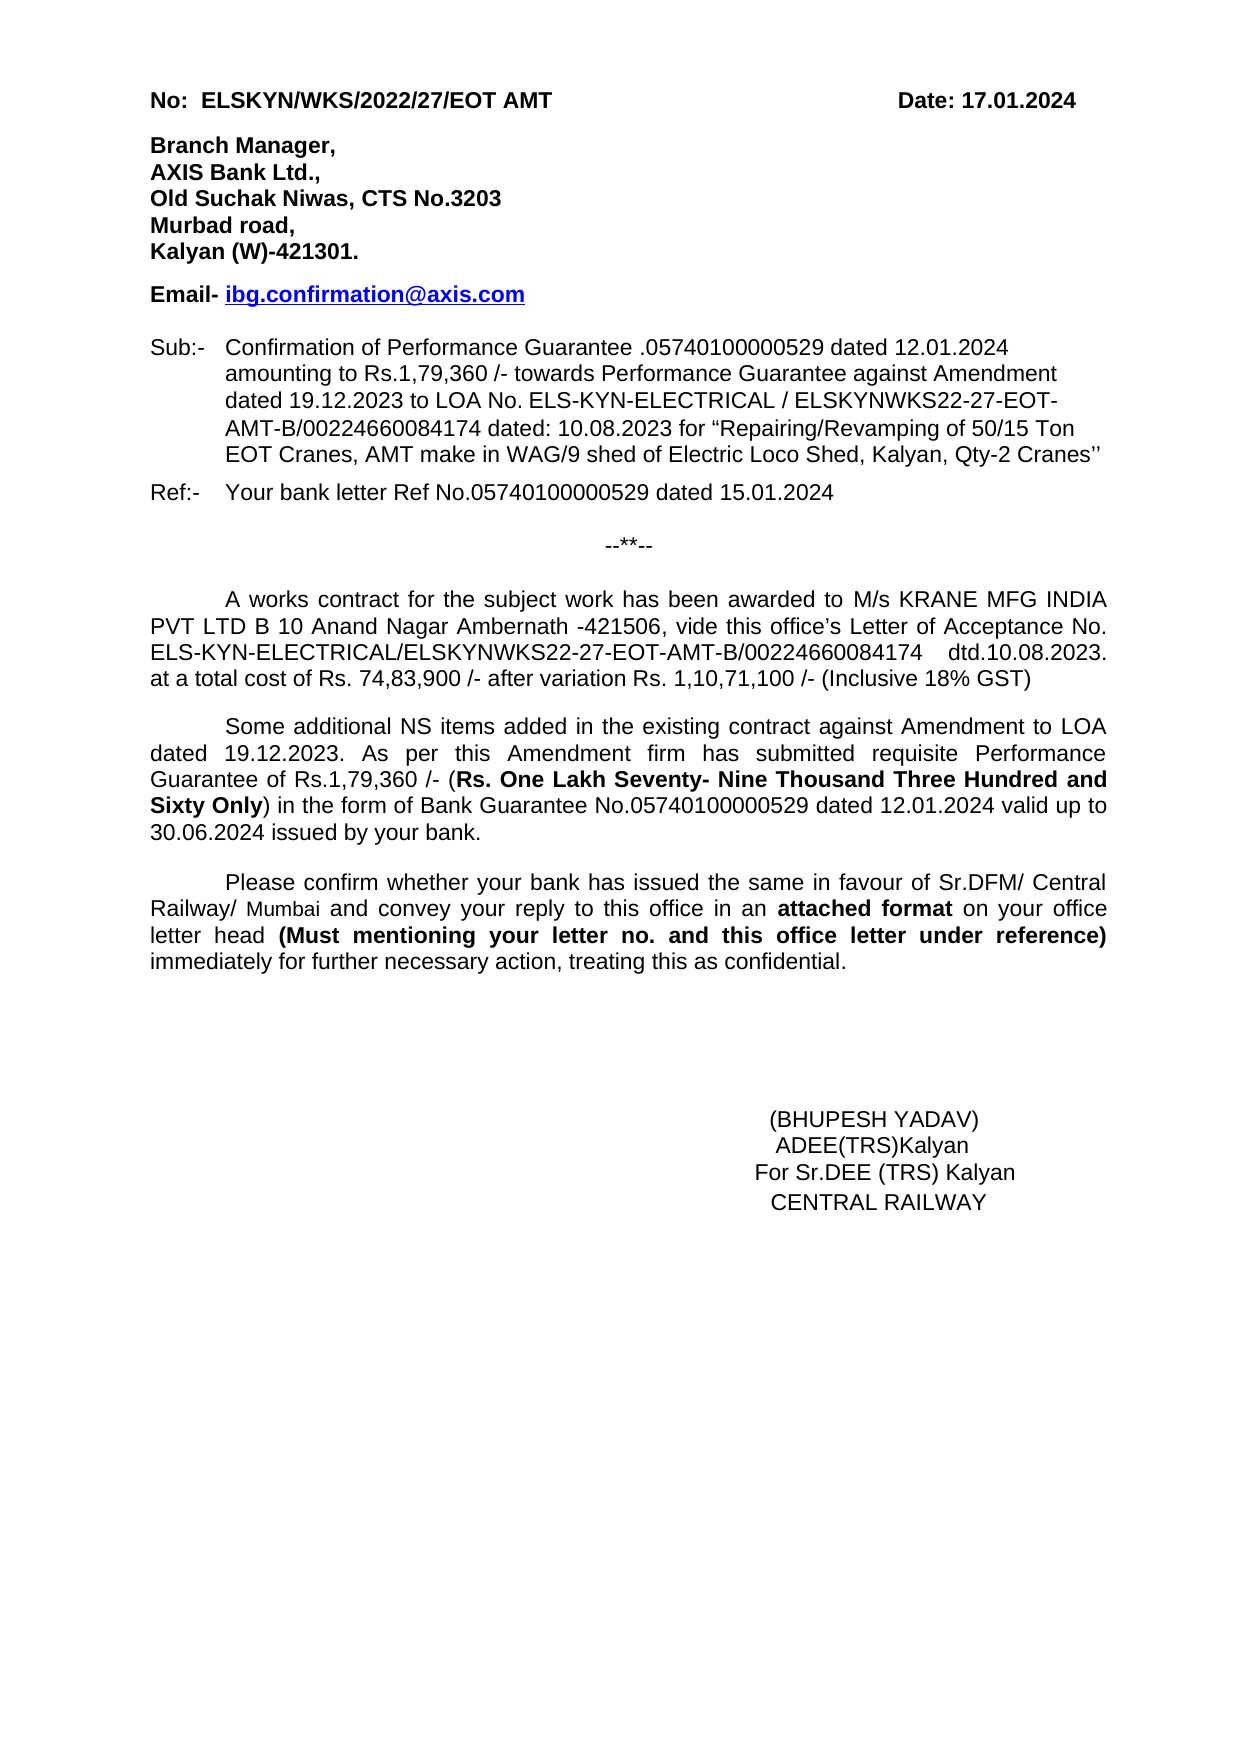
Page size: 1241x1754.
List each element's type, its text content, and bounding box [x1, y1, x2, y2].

text Old Suchak Niwas, CTS No.3203 [150, 185, 1164, 212]
text AXIS Bank Ltd., [150, 159, 1164, 185]
text Ref:- Your bank letter Ref No.05740100000529 dated 15.01.2024 [150, 479, 1107, 506]
text Some additional NS items added in the existing contract against Amendment to LOA dated 19.12.2023. As per this Amendment firm has submitted requisite Performance Guarantee of Rs.1,79,360 /- (Rs. One Lakh Seventy- Nine Thousand Three Hundred and Sixty Only) in the form of Bank Guarantee No.05740100000529 dated 12.01.2024 valid up to 30.06.2024 issued by your bank. [150, 713, 1107, 845]
text CENTRAL RAILWAY [150, 1189, 1107, 1215]
text Sub:- Confirmation of Performance Guarantee .05740100000529 dated 12.01.2024 amounting to Rs.1,79,360 /- towards Performance Guarantee against Amendment dated 19.12.2023 to LOA No. ELS-KYN-ELECTRICAL / ELSKYNWKS22-27-EOT-AMT-B/00224660084174 dated: 10.08.2023 for “Repairing/Revamping of 50/15 Ton EOT Cranes, AMT make in WAG/9 shed of Electric Loco Shed, Kalyan, Qty-2 Cranes’’ [150, 334, 1107, 467]
text Kalyan (W)-421301. [150, 238, 1164, 264]
text No: ELSKYN/WKS/2022/27/EOT AMT Date: 17.01.2024 [150, 87, 1107, 113]
text Email- ibg.confirmation@axis.com [150, 281, 1164, 307]
text For Sr.DEE (TRS) Kalyan [150, 1159, 1107, 1185]
text A works contract for the subject work has been awarded to M/s KRANE MFG INDIA PVT LTD B 10 Anand Nagar Ambernath -421506, vide this office’s Letter of Acceptance No. ELS-KYN-ELECTRICAL/ELSKYNWKS22-27-EOT-AMT-B/00224660084174 dtd.10.08.2023. at a total cost of Rs. 74,83,900 /- after variation Rs. 1,10,71,100 /- (Inclusive 18% GST) [150, 586, 1107, 692]
text Please confirm whether your bank has issued the same in favour of Sr.DFM/ Central Railway/ Mumbai and convey your reply to this office in an attached format on your office letter head (Must mentioning your letter no. and this office letter under reference) immediately for further necessary action, treating this as confidential. [150, 869, 1107, 974]
text Murbad road, [150, 212, 1164, 238]
text ADEE(TRS)Kalyan [750, 1132, 1107, 1159]
text --**-- [150, 532, 1107, 558]
text (BHUPESH YADAV) [750, 1106, 1107, 1132]
text Branch Manager, [150, 132, 1164, 159]
